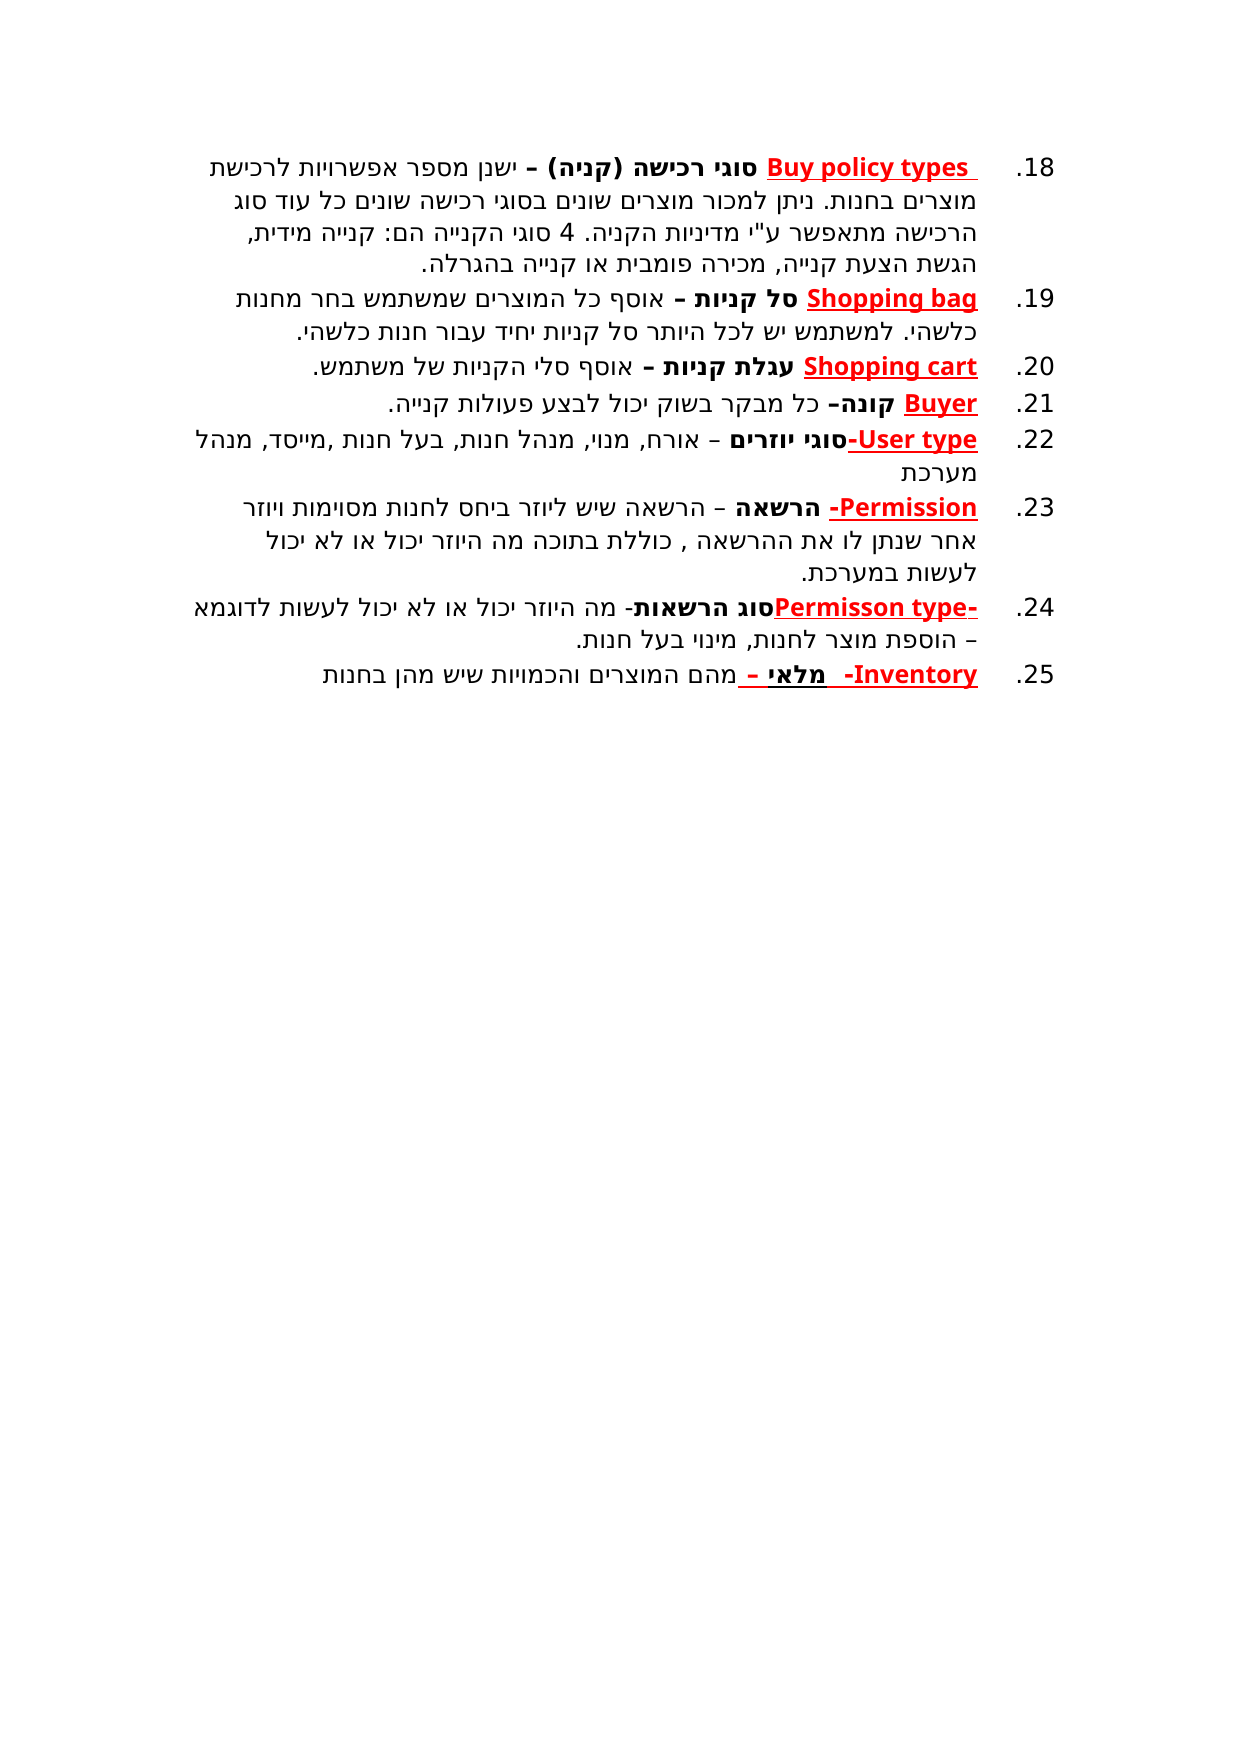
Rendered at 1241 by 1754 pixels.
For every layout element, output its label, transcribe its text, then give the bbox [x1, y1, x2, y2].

list Permission- הרשאה – הרשאה שיש ליוזר ביחס לחנות מסוימות ויוזר אחר שנתן לו את ההרשאה , כוללת בתוכה מה היוזר יכול או לא יכול לעשות במערכת. [187, 490, 1015, 587]
list Buy policy types סוגי רכישה (קניה) – ישנן מספר אפשרויות לרכישת מוצרים בחנות. ניתן למכור מוצרים שונים בסוגי רכישה שונים כל עוד סוג הרכישה מתאפשר ע"י מדיניות הקניה. 4 סוגי הקנייה הם: קנייה מידית, הגשת הצעת קנייה, מכירה פומבית או קנייה בהגרלה. [187, 150, 1015, 278]
list Inventory- מלאי – מהם המוצרים והכמויות שיש מהן בחנות [187, 657, 1015, 691]
list -Permisson typeסוג הרשאות- מה היוזר יכול או לא יכול לעשות לדוגמא – הוספת מוצר לחנות, מינוי בעל חנות. [187, 589, 1015, 655]
list Shopping bag סל קניות – אוסף כל המוצרים שמשתמש בחר מחנות כלשהי. למשתמש יש לכל היותר סל קניות יחיד עבור חנות כלשהי. [187, 281, 1015, 346]
list User type-סוגי יוזרים – אורח, מנוי, מנהל חנות, בעל חנות ,מייסד, מנהל מערכת [187, 422, 1015, 488]
list Shopping cart עגלת קניות – אוסף סלי הקניות של משתמש. [187, 348, 1015, 383]
list Buyer קונה– כל מבקר בשוק יכול לבצע פעולות קנייה. [187, 385, 1015, 419]
